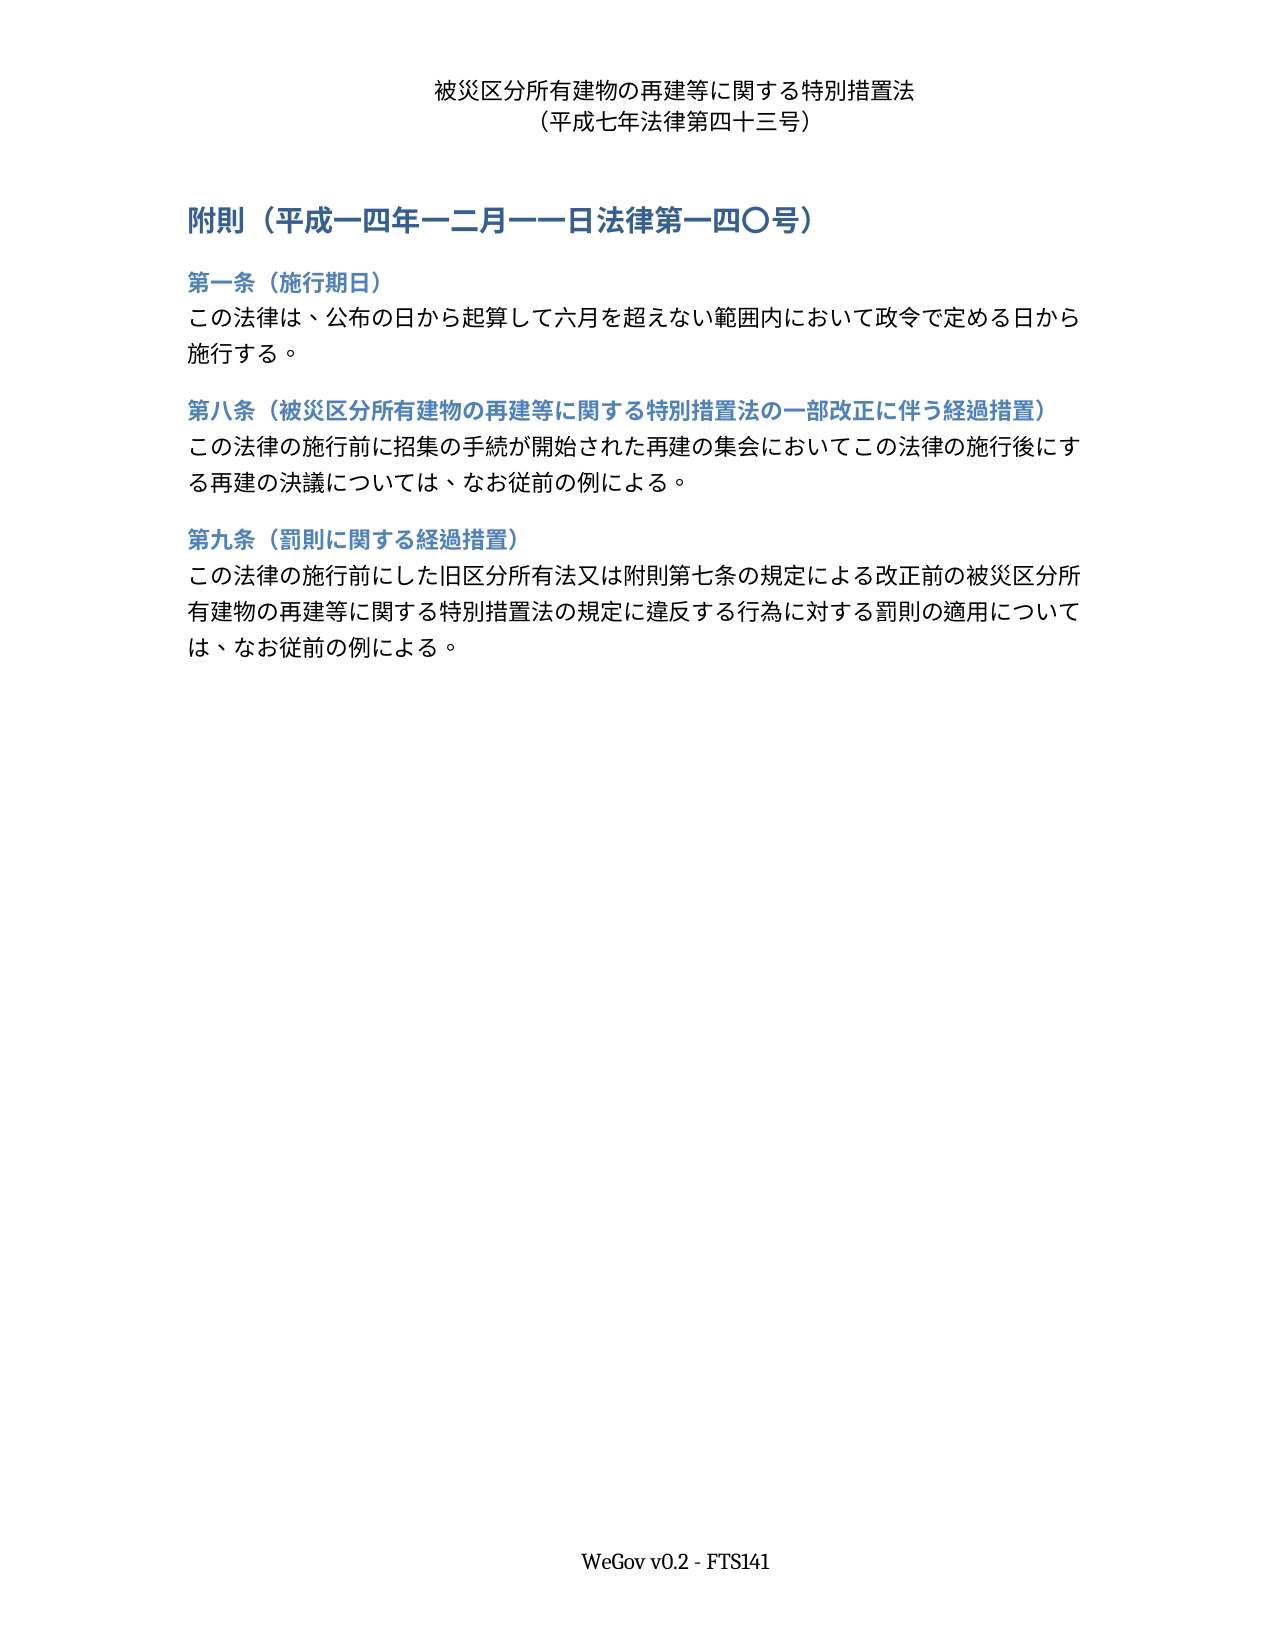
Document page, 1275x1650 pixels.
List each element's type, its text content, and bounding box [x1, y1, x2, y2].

subtitle 附則（平成一四年一二月一一日法律第一四〇号） [187, 200, 1087, 240]
text この法律の施行前に招集の手続が開始された再建の集会においてこの法律の施行後にする再建の決議については、なお従前の例による。 [187, 431, 1087, 498]
subtitle 第一条（施行期日） [187, 266, 1087, 298]
text この法律は、公布の日から起算して六月を超えない範囲内において政令で定める日から施行する。 [187, 302, 1087, 369]
subtitle 第八条（被災区分所有建物の再建等に関する特別措置法の一部改正に伴う経過措置） [187, 395, 1087, 426]
subtitle 第九条（罰則に関する経過措置） [187, 524, 1087, 555]
text この法律の施行前にした旧区分所有法又は附則第七条の規定による改正前の被災区分所有建物の再建等に関する特別措置法の規定に違反する行為に対する罰則の適用については、なお従前の例による。 [187, 560, 1087, 663]
